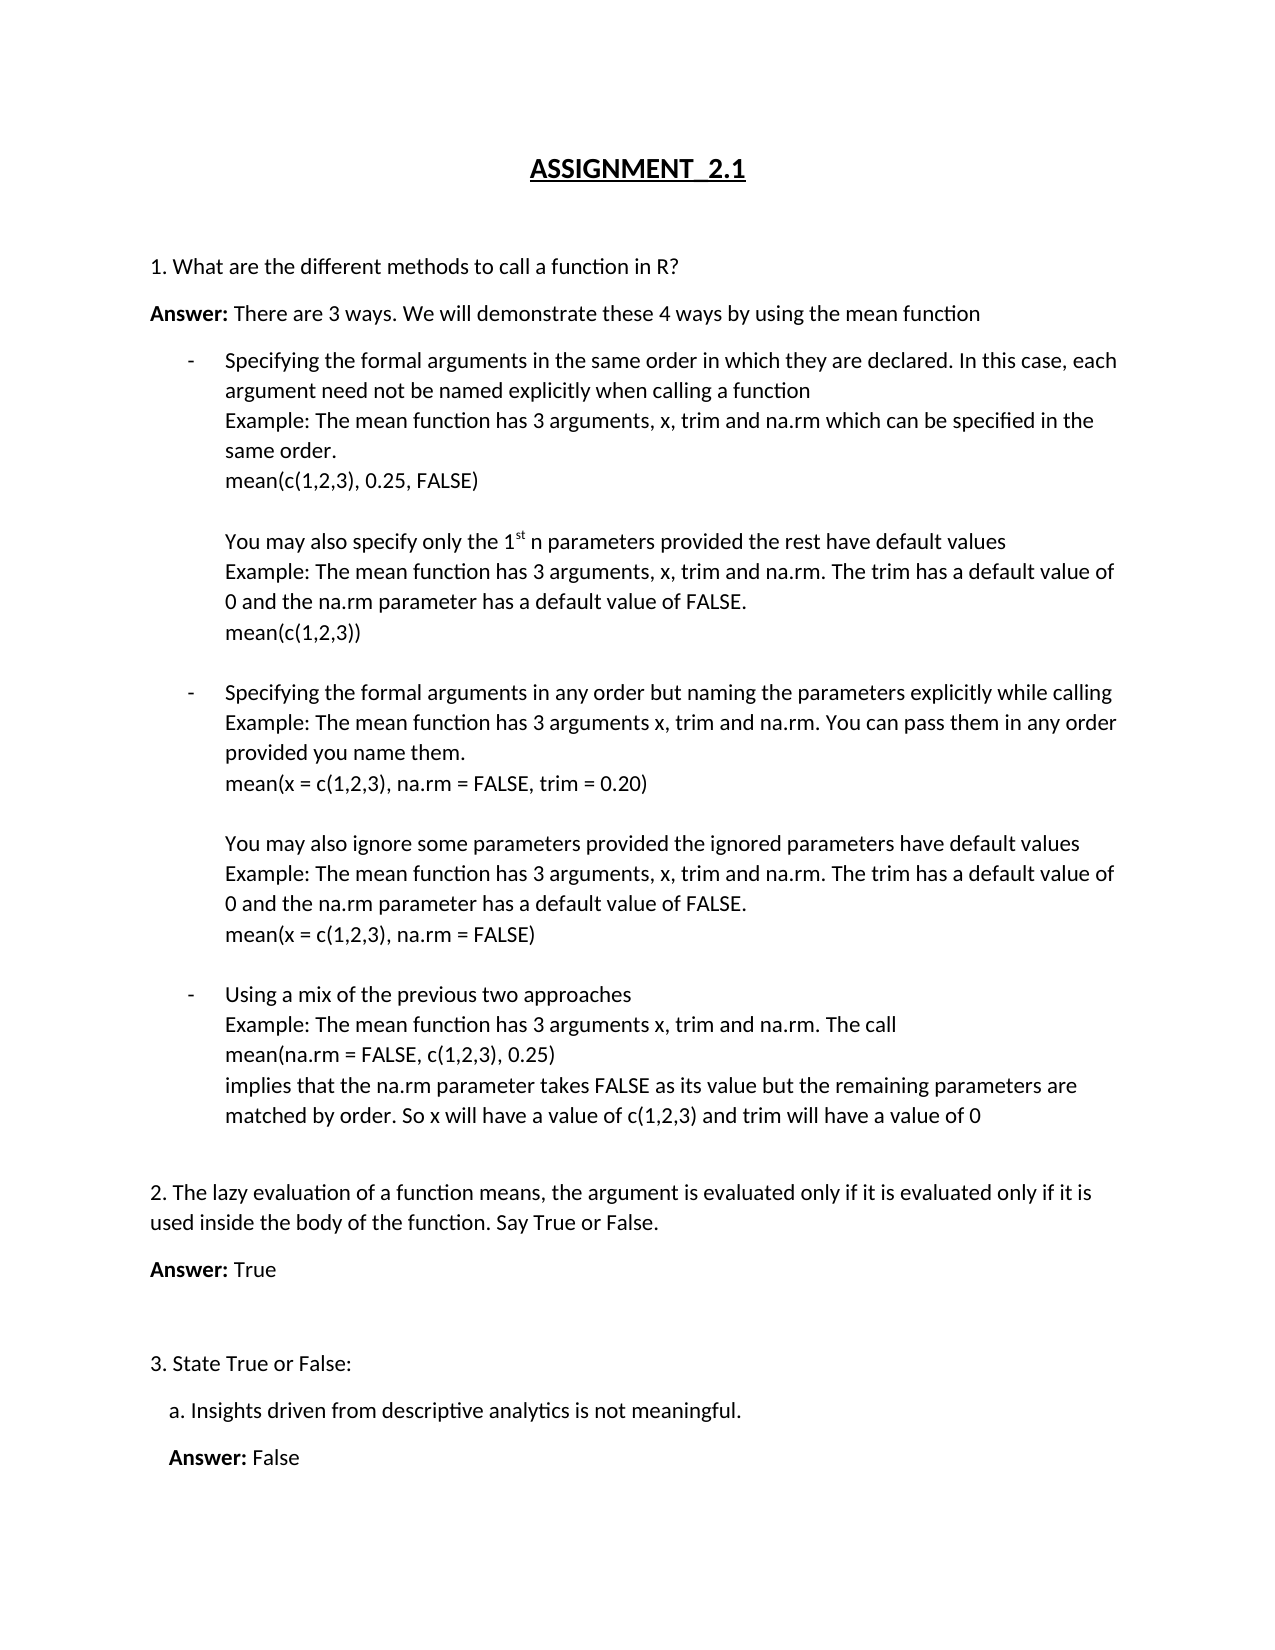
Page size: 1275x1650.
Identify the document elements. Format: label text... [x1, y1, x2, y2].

text Answer: False [150, 1443, 1125, 1471]
text Example: The mean function has 3 arguments x, trim and na.rm. You can pass them in any order provided you name them. [225, 708, 1125, 766]
list Using a mix of the previous two approaches [187, 980, 1125, 1008]
list mean(na.rm = FALSE, c(1,2,3), 0.25) [225, 1041, 1125, 1068]
list Example: The mean function has 3 arguments, x, trim and na.rm which can be specified in the same order. [225, 406, 1125, 464]
text Answer: True [150, 1255, 1125, 1283]
text Example: The mean function has 3 arguments, x, trim and na.rm. The trim has a default value of 0 and the na.rm parameter has a default value of FALSE. [225, 859, 1125, 917]
text 2. The lazy evaluation of a function means, the argument is evaluated only if it is evaluated only if it is used inside the body of the function. Say True or False. [150, 1178, 1125, 1236]
text 3. State True or False: [150, 1349, 1125, 1377]
text 1. What are the different methods to call a function in R? [150, 252, 1125, 280]
list mean(c(1,2,3)) [225, 618, 1125, 646]
list mean(c(1,2,3), 0.25, FALSE) [225, 467, 1125, 494]
text mean(x = c(1,2,3), na.rm = FALSE, trim = 0.20) [225, 769, 1125, 797]
text ASSIGNMENT_2.1 [150, 150, 1125, 186]
list implies that the na.rm parameter takes FALSE as its value but the remaining parameters are matched by order. So x will have a value of c(1,2,3) and trim will have a value of 0 [225, 1071, 1125, 1129]
text mean(x = c(1,2,3), na.rm = FALSE) [225, 920, 1125, 948]
text Answer: There are 3 ways. We will demonstrate these 4 ways by using the mean function [150, 299, 1125, 327]
list Specifying the formal arguments in any order but naming the parameters explicitly while calling [187, 678, 1125, 706]
text You may also ignore some parameters provided the ignored parameters have default values [225, 829, 1125, 857]
list Specifying the formal arguments in the same order in which they are declared. In this case, each argument need not be named explicitly when calling a function [187, 346, 1125, 404]
text a. Insights driven from descriptive analytics is not meaningful. [150, 1396, 1125, 1424]
list Example: The mean function has 3 arguments, x, trim and na.rm. The trim has a default value of 0 and the na.rm parameter has a default value of FALSE. [225, 557, 1125, 615]
list You may also specify only the 1st n parameters provided the rest have default values [225, 527, 1125, 555]
list Example: The mean function has 3 arguments x, trim and na.rm. The call [225, 1010, 1125, 1038]
